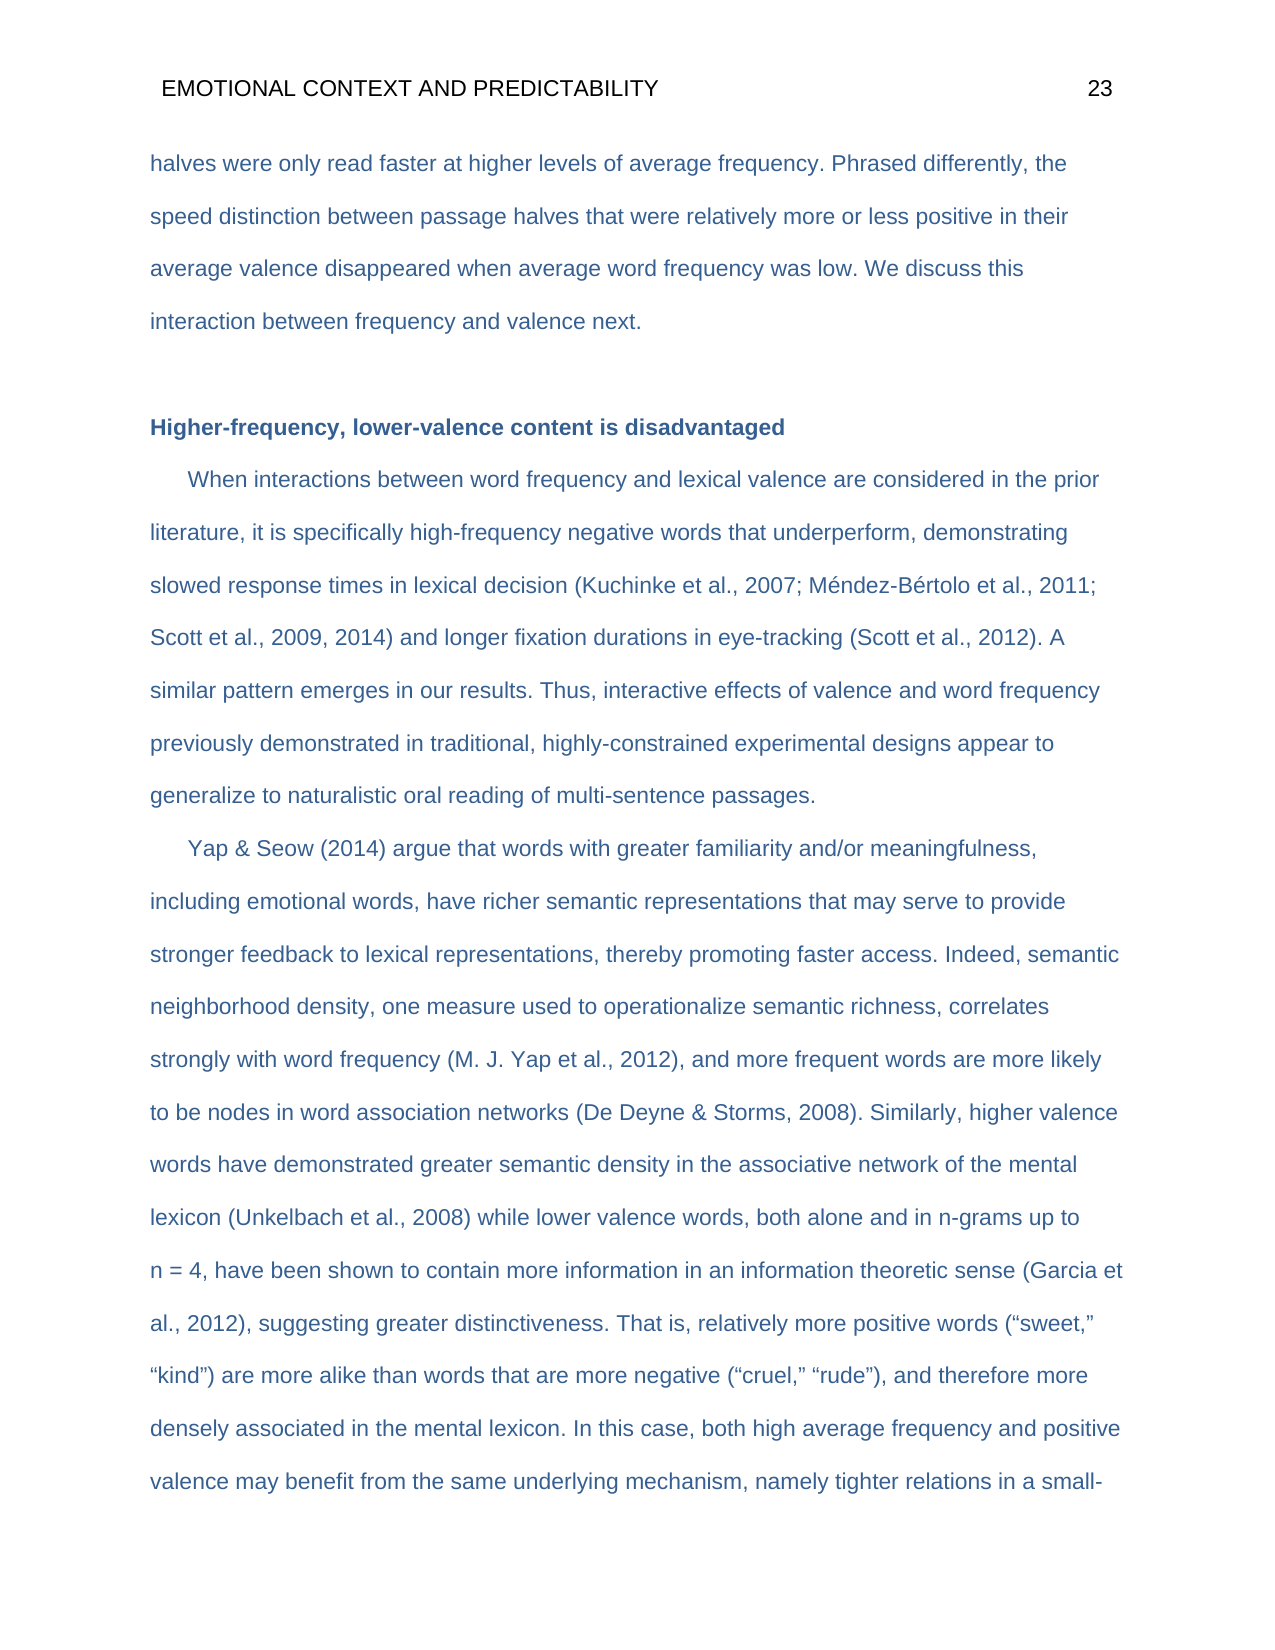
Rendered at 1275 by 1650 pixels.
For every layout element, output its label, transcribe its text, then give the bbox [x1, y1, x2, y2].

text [150, 150, 1125, 334]
text Higher-frequency, lower-valence content is disadvantaged [150, 413, 1125, 440]
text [150, 835, 1125, 1494]
text When interactions between word frequency and lexical valence are considered in the prior literature, it is specifically high-frequency negative words that underperform, demonstrating slowed response times in lexical decision (Kuchinke et al., 2007; Méndez-Bértolo et al., 2011; Scott et al., 2009, 2014) and longer fixation durations in eye-tracking (Scott et al., 2012). A similar pattern emerges in our results. Thus, interactive effects of valence and word frequency previously demonstrated in traditional, highly-constrained experimental designs appear to generalize to naturalistic oral reading of multi-sentence passages. [150, 466, 1125, 809]
